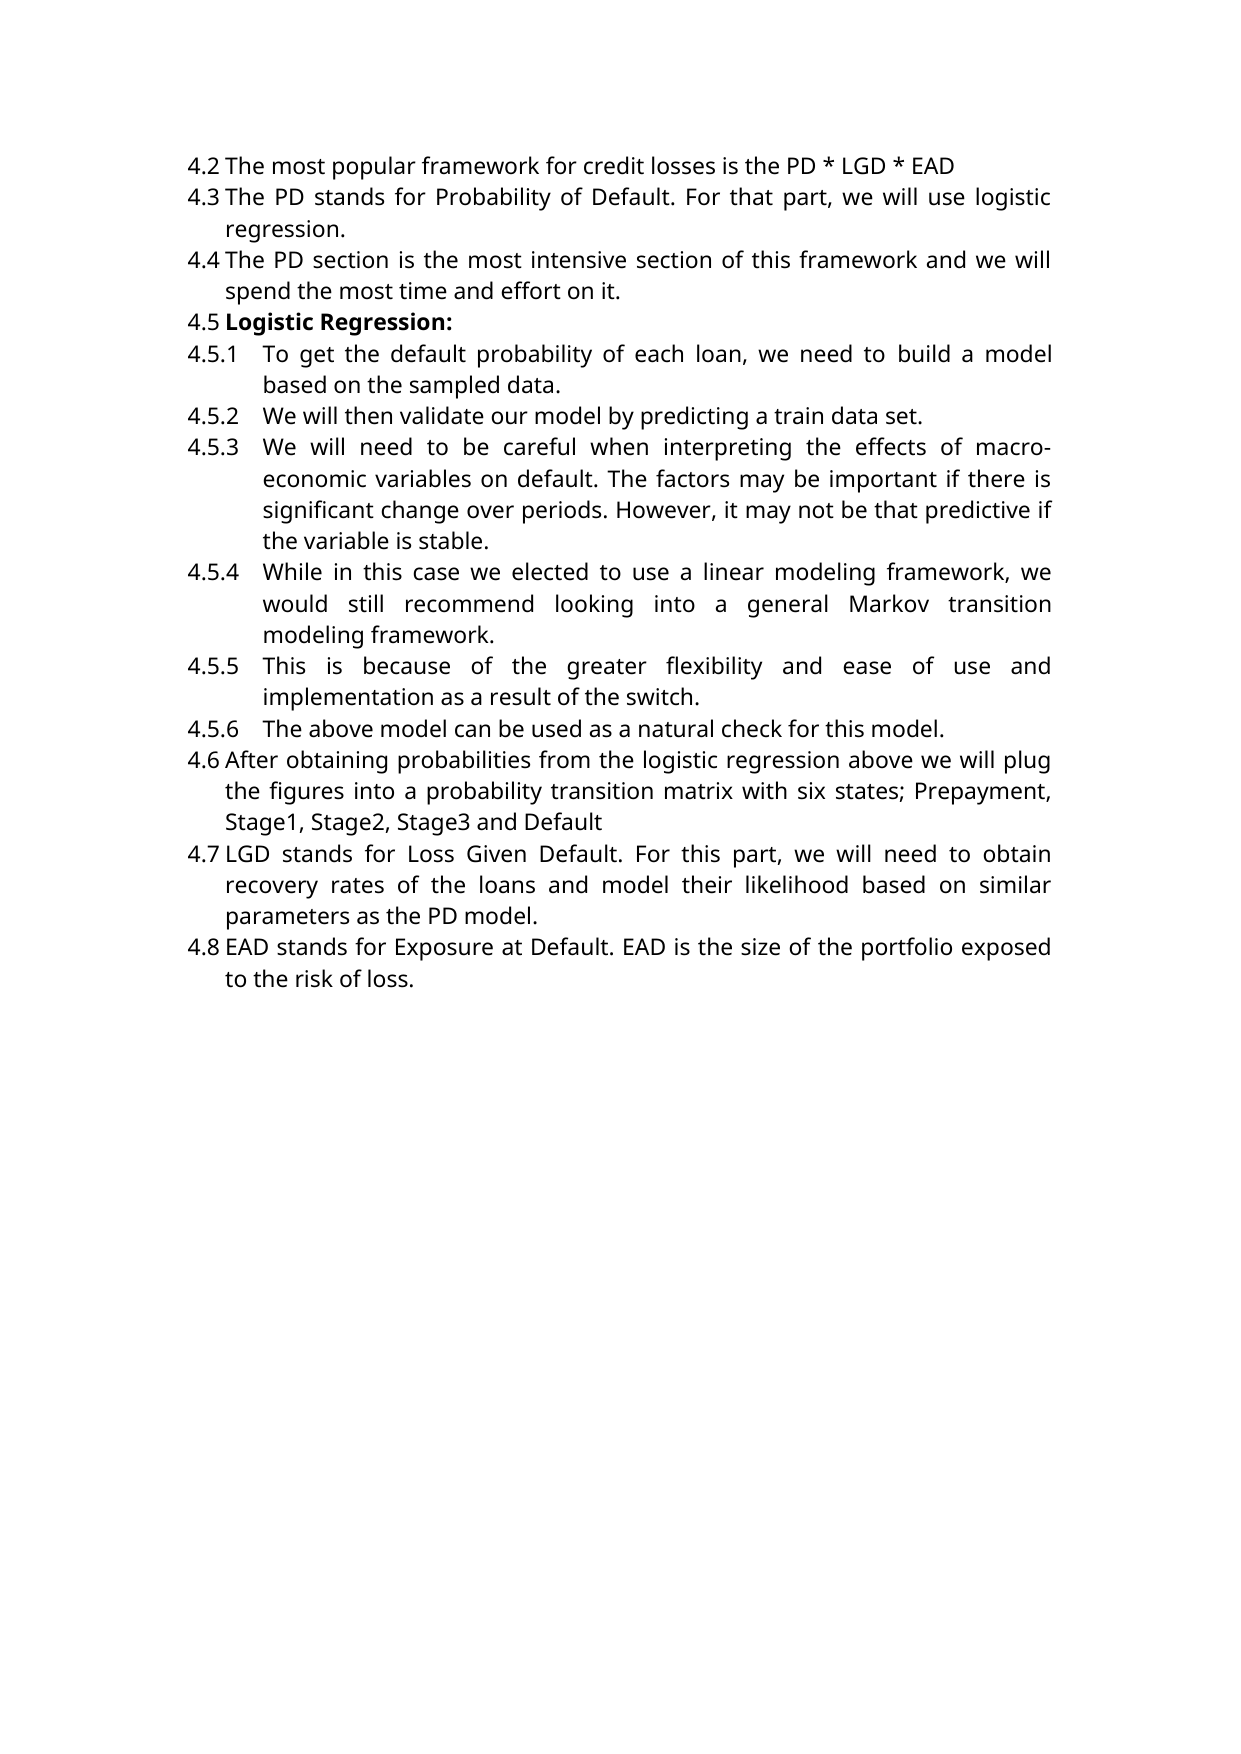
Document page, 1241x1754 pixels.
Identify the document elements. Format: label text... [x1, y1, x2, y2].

list While in this case we elected to use a linear modeling framework, we would still recommend looking into a general Markov transition modeling framework. [187, 556, 1053, 650]
list Logistic Regression: [187, 306, 1053, 337]
list This is because of the greater flexibility and ease of use and implementation as a result of the switch. [187, 650, 1053, 712]
list We will then validate our model by predicting a train data set. [187, 400, 1053, 431]
list The above model can be used as a natural check for this model. [187, 712, 1053, 744]
list We will need to be careful when interpreting the effects of macro-economic variables on default. The factors may be important if there is significant change over periods. However, it may not be that predictive if the variable is stable. [187, 431, 1053, 556]
list The PD section is the most intensive section of this framework and we will spend the most time and effort on it. [187, 244, 1053, 306]
list To get the default probability of each loan, we need to build a model based on the sampled data. [187, 337, 1053, 400]
list EAD stands for Exposure at Default. EAD is the size of the portfolio exposed to the risk of loss. [187, 931, 1053, 994]
list LGD stands for Loss Given Default. For this part, we will need to obtain recovery rates of the loans and model their likelihood based on similar parameters as the PD model. [187, 837, 1053, 931]
list After obtaining probabilities from the logistic regression above we will plug the figures into a probability transition matrix with six states; Prepayment, Stage1, Stage2, Stage3 and Default [187, 744, 1053, 837]
list The PD stands for Probability of Default. For that part, we will use logistic regression. [187, 181, 1053, 244]
list The most popular framework for credit losses is the PD * LGD * EAD [187, 150, 1053, 181]
